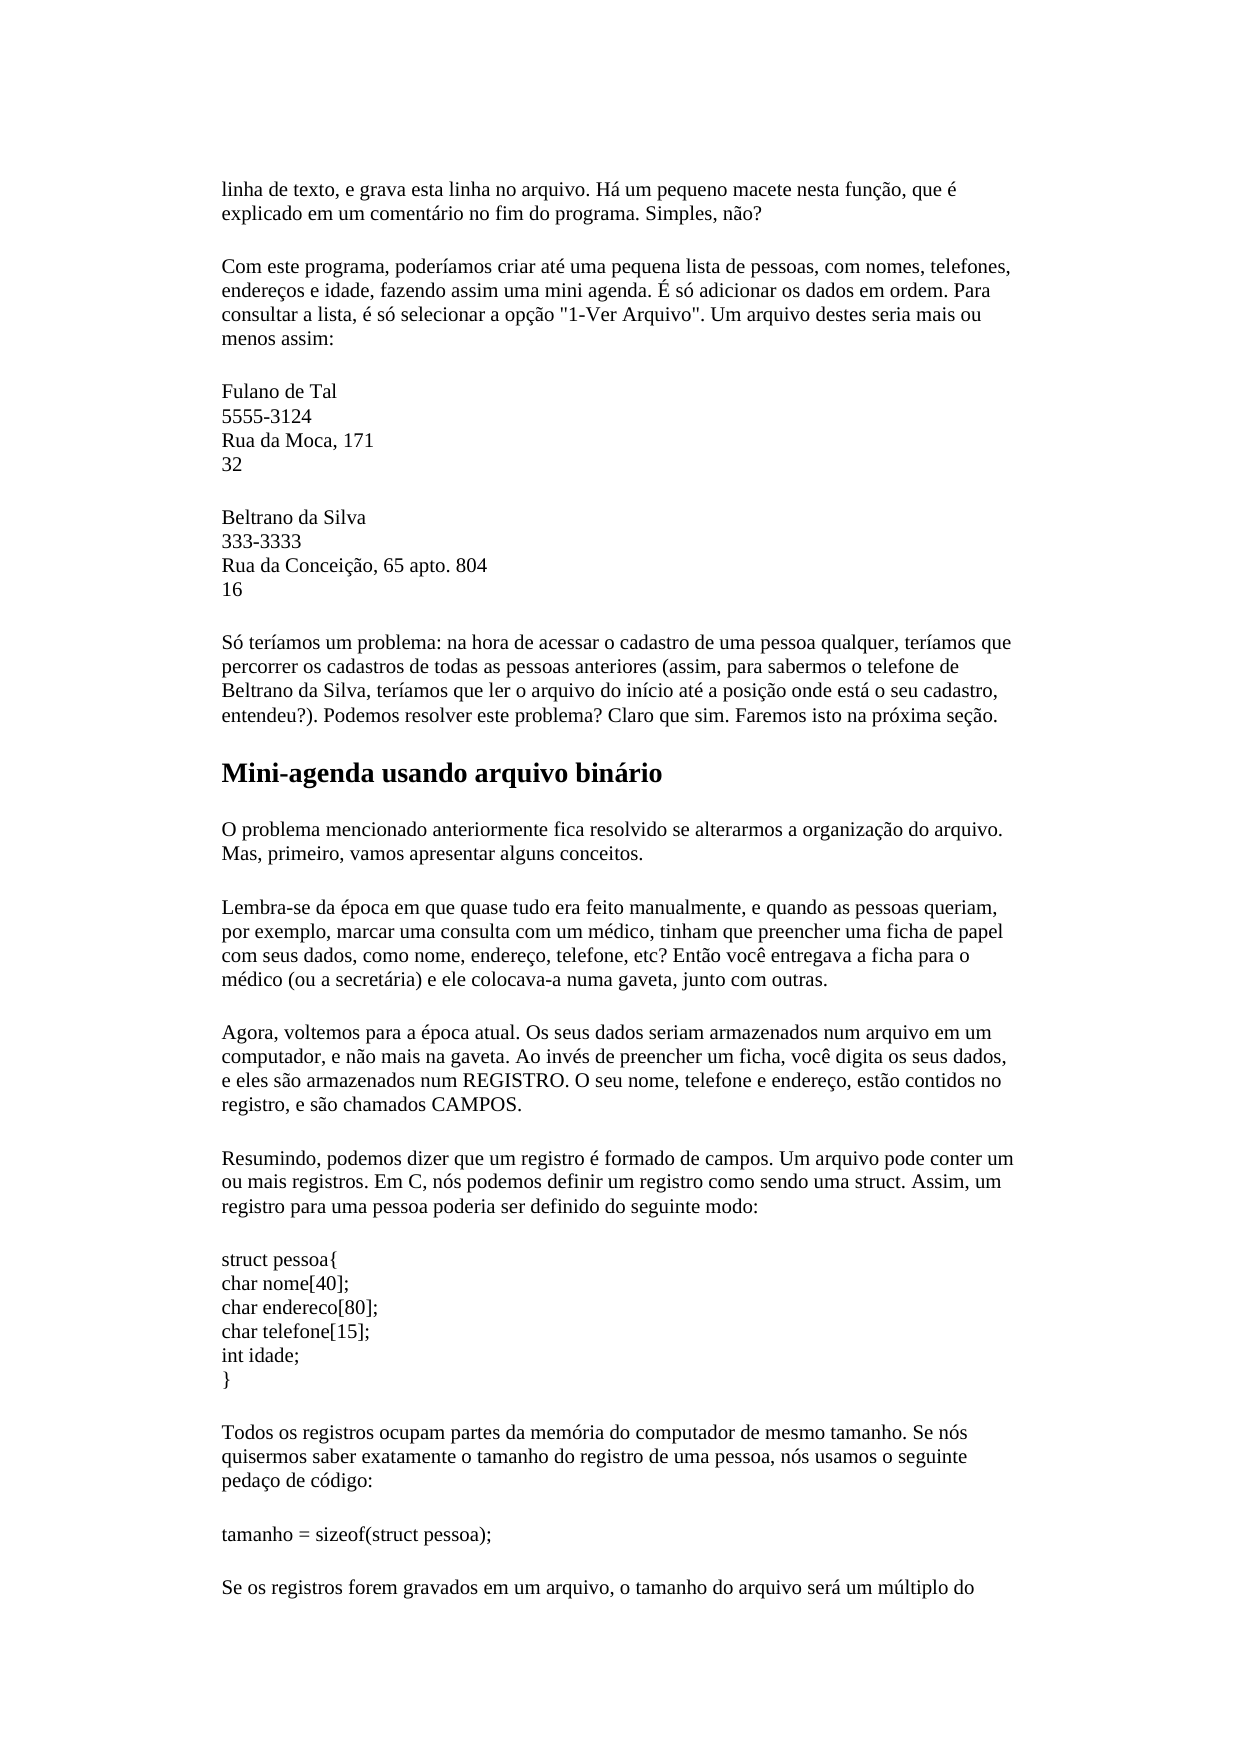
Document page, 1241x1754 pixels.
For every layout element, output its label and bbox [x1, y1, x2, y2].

table_cell [221, 148, 1019, 1599]
